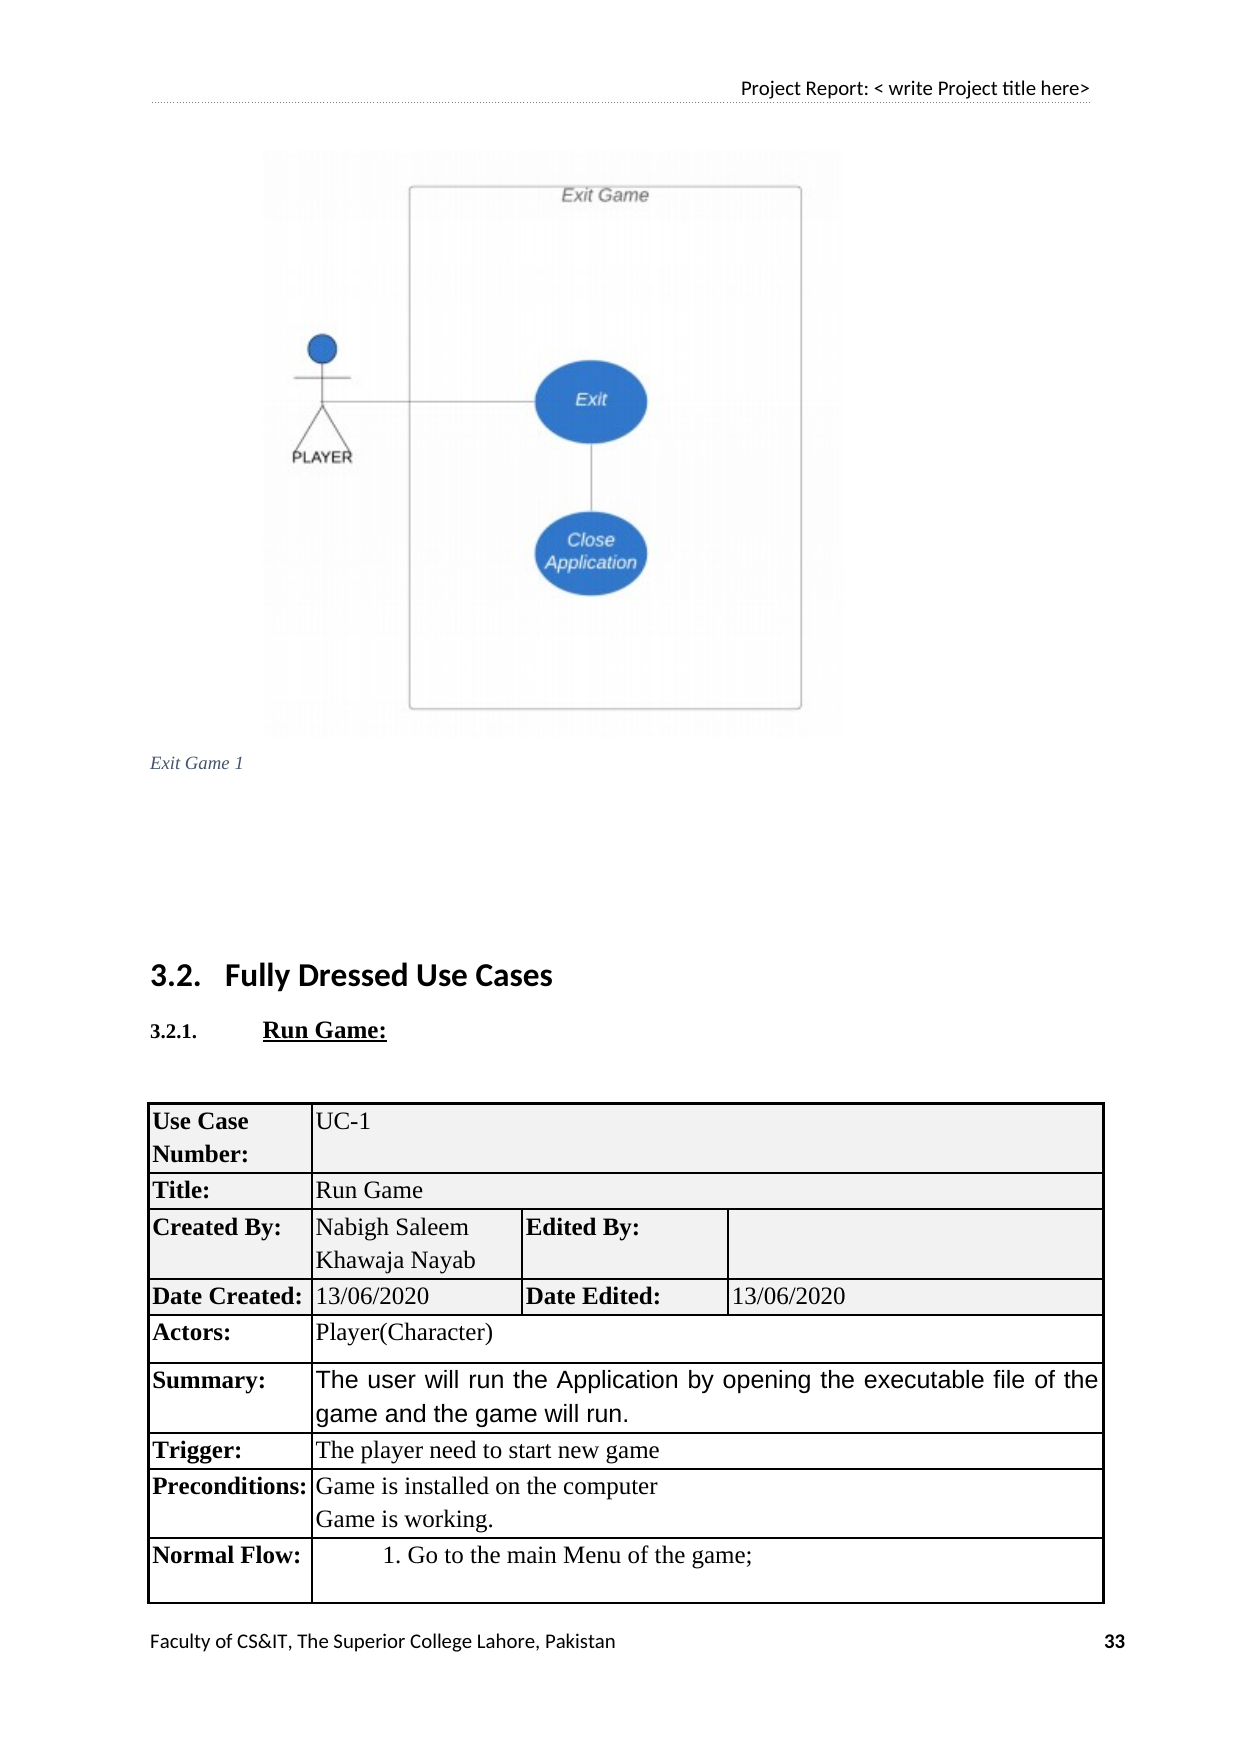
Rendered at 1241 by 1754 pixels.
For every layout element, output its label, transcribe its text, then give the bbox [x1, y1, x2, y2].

table_cell The user will run the Application by opening the executable file of the game and the game will run. [313, 1364, 1102, 1432]
table_cell Run Game [313, 1174, 1102, 1208]
table_cell Player(Character) [313, 1316, 1102, 1362]
table_cell Created By: [150, 1210, 311, 1278]
text Exit Game 1 [150, 752, 1090, 773]
table_cell Date Created: [150, 1280, 311, 1314]
table_cell 13/06/2020 [313, 1280, 521, 1314]
list Run Game: [150, 1015, 1090, 1044]
table_cell Trigger: [150, 1434, 311, 1468]
table_cell Actors: [150, 1316, 311, 1362]
table_cell Title: [150, 1174, 311, 1208]
subtitle Fully Dressed Use Cases [150, 954, 1090, 995]
table_cell [729, 1210, 1102, 1278]
table_cell Date Edited: [523, 1280, 727, 1314]
table_cell Normal Flow: [150, 1539, 311, 1602]
picture [262, 150, 926, 738]
table_cell Edited By: [523, 1210, 727, 1278]
table_header Use Case Number: [150, 1105, 311, 1172]
table_cell 13/06/2020 [729, 1280, 1102, 1314]
table_cell The player need to start new game [313, 1434, 1102, 1468]
table_cell Summary: [150, 1364, 311, 1432]
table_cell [313, 1539, 1102, 1602]
table_cell Nabigh Saleem Khawaja Nayab [313, 1210, 521, 1278]
table_cell Preconditions: [150, 1470, 311, 1537]
table_header UC-1 [313, 1105, 1102, 1172]
table_cell Game is installed on the computer Game is working. [313, 1470, 1102, 1537]
